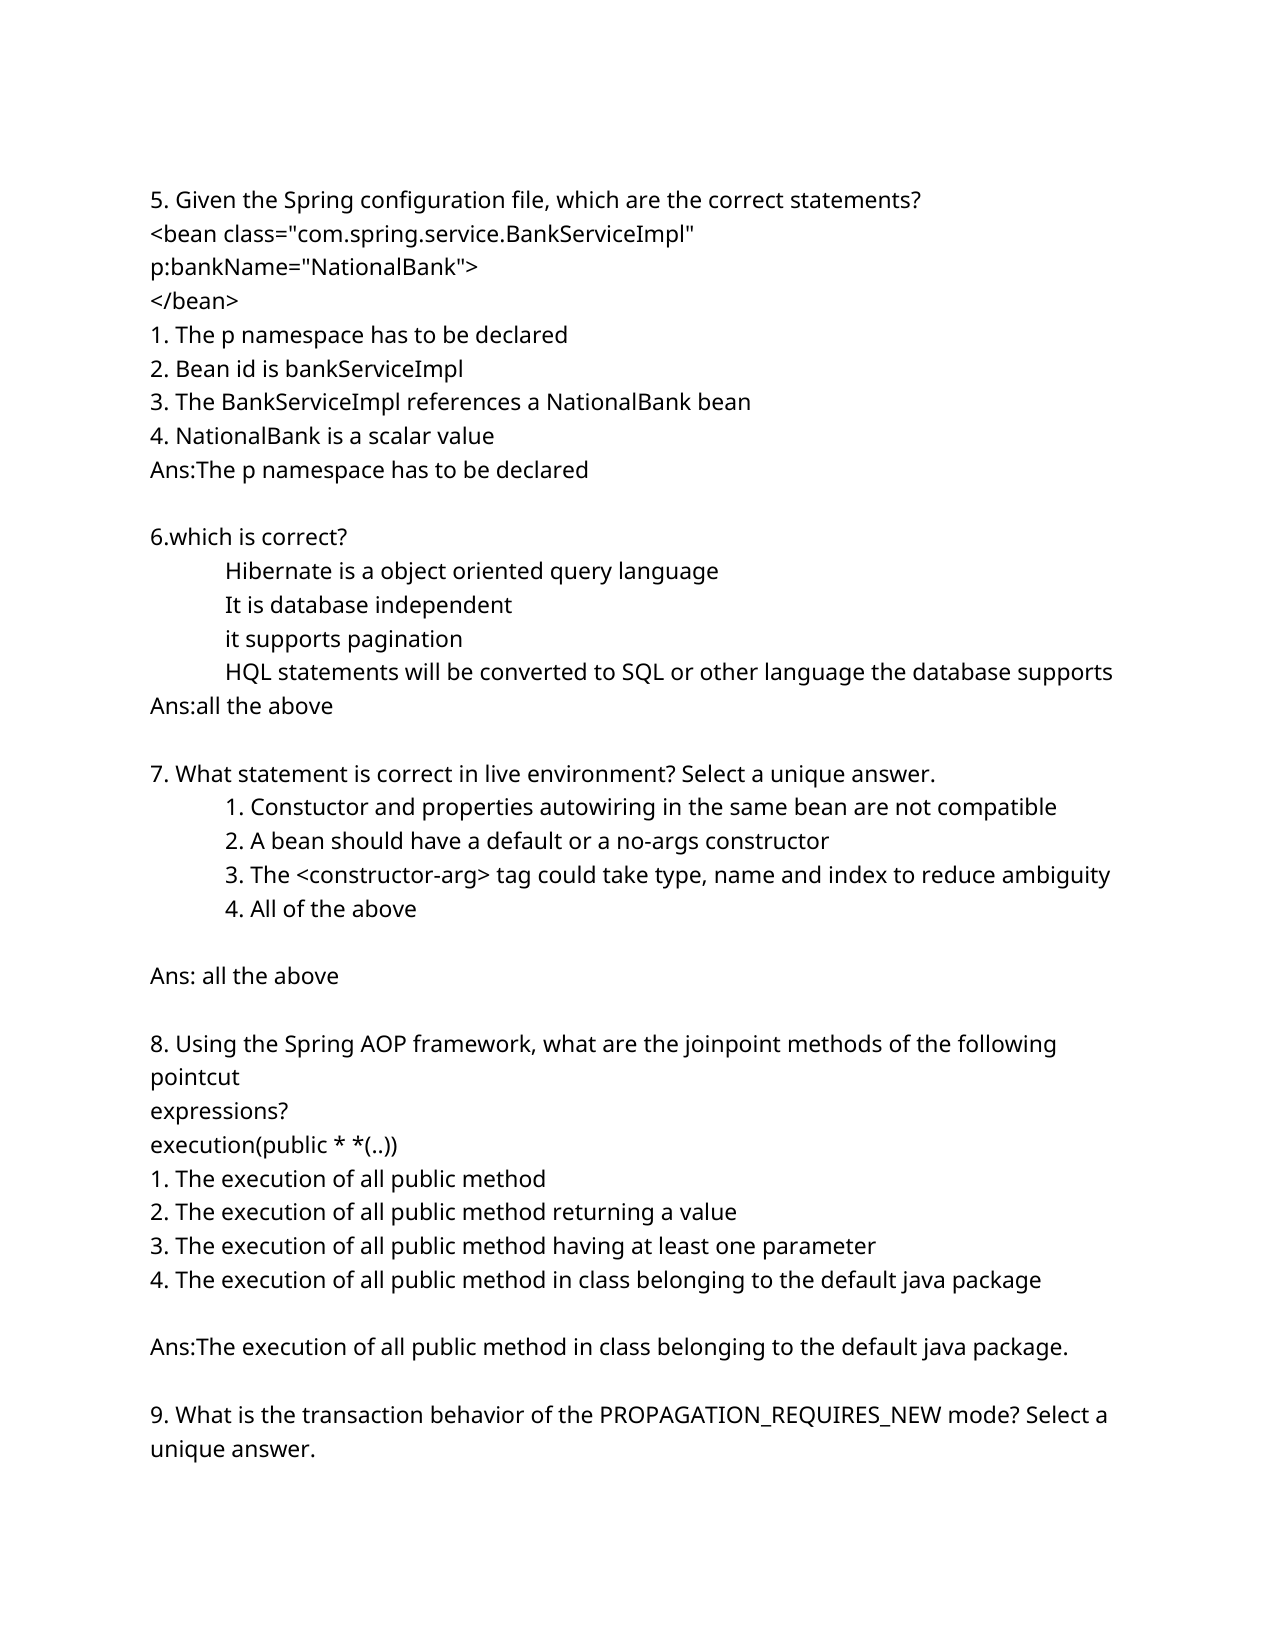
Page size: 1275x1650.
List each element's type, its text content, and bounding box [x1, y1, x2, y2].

text Ans:The p namespace has to be declared [150, 454, 1125, 485]
text 1. Constuctor and properties autowiring in the same bean are not compatible [150, 791, 1125, 822]
text 4. All of the above [150, 892, 1125, 924]
text Ans: all the above [150, 960, 1125, 991]
text Ans:all the above [150, 690, 1125, 721]
text 8. Using the Spring AOP framework, what are the joinpoint methods of the following pointcut [150, 1027, 1125, 1092]
text </bean> [150, 285, 1125, 316]
text 3. The execution of all public method having at least one parameter [150, 1230, 1125, 1261]
text 6.which is correct? [150, 521, 1125, 552]
text 5. Given the Spring configuration file, which are the correct statements? [150, 184, 1125, 215]
text 2. The execution of all public method returning a value [150, 1196, 1125, 1227]
text Hibernate is a object oriented query language [150, 555, 1125, 586]
text it supports pagination [150, 622, 1125, 654]
text It is database independent [150, 589, 1125, 620]
text 2. Bean id is bankServiceImpl [150, 352, 1125, 384]
text expressions? [150, 1095, 1125, 1126]
text 3. The <constructor-arg> tag could take type, name and index to reduce ambiguity [150, 859, 1125, 890]
text <bean class="com.spring.service.BankServiceImpl" [150, 217, 1125, 249]
text p:bankName="NationalBank"> [150, 251, 1125, 282]
text HQL statements will be converted to SQL or other language the database supports [150, 656, 1125, 687]
text 1. The p namespace has to be declared [150, 319, 1125, 350]
text 2. A bean should have a default or a no-args constructor [150, 825, 1125, 856]
text 4. The execution of all public method in class belonging to the default java package [150, 1264, 1125, 1295]
text Ans:The execution of all public method in class belonging to the default java package. [150, 1331, 1125, 1362]
text 1. The execution of all public method [150, 1162, 1125, 1194]
text 9. What is the transaction behavior of the PROPAGATION_REQUIRES_NEW mode? Select a unique answer. [150, 1399, 1125, 1464]
text execution(public * *(..)) [150, 1129, 1125, 1160]
text 3. The BankServiceImpl references a NationalBank bean [150, 386, 1125, 417]
text 4. NationalBank is a scalar value [150, 420, 1125, 451]
text 7. What statement is correct in live environment? Select a unique answer. [150, 757, 1125, 789]
